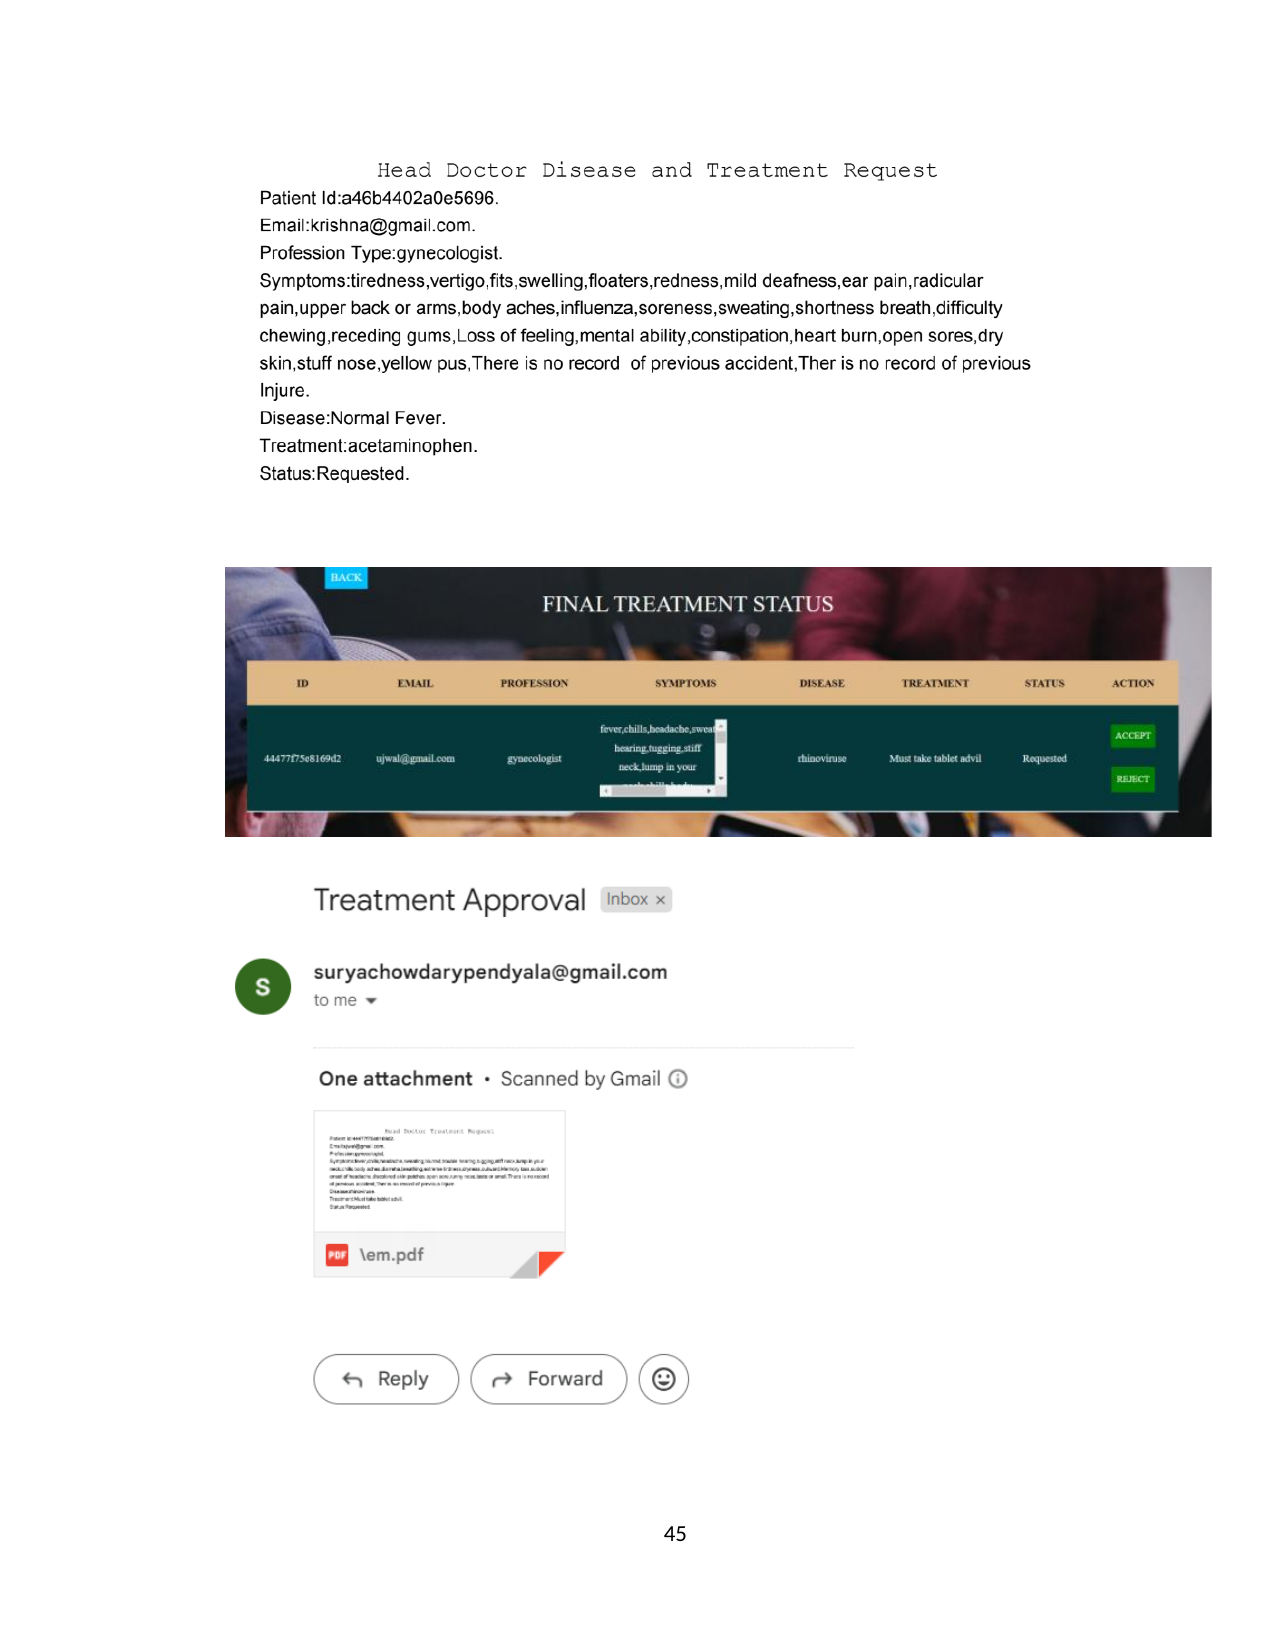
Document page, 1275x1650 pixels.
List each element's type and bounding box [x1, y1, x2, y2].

picture [225, 871, 854, 1436]
picture [225, 567, 1212, 837]
picture [225, 150, 1061, 533]
picture [331, 573, 362, 581]
